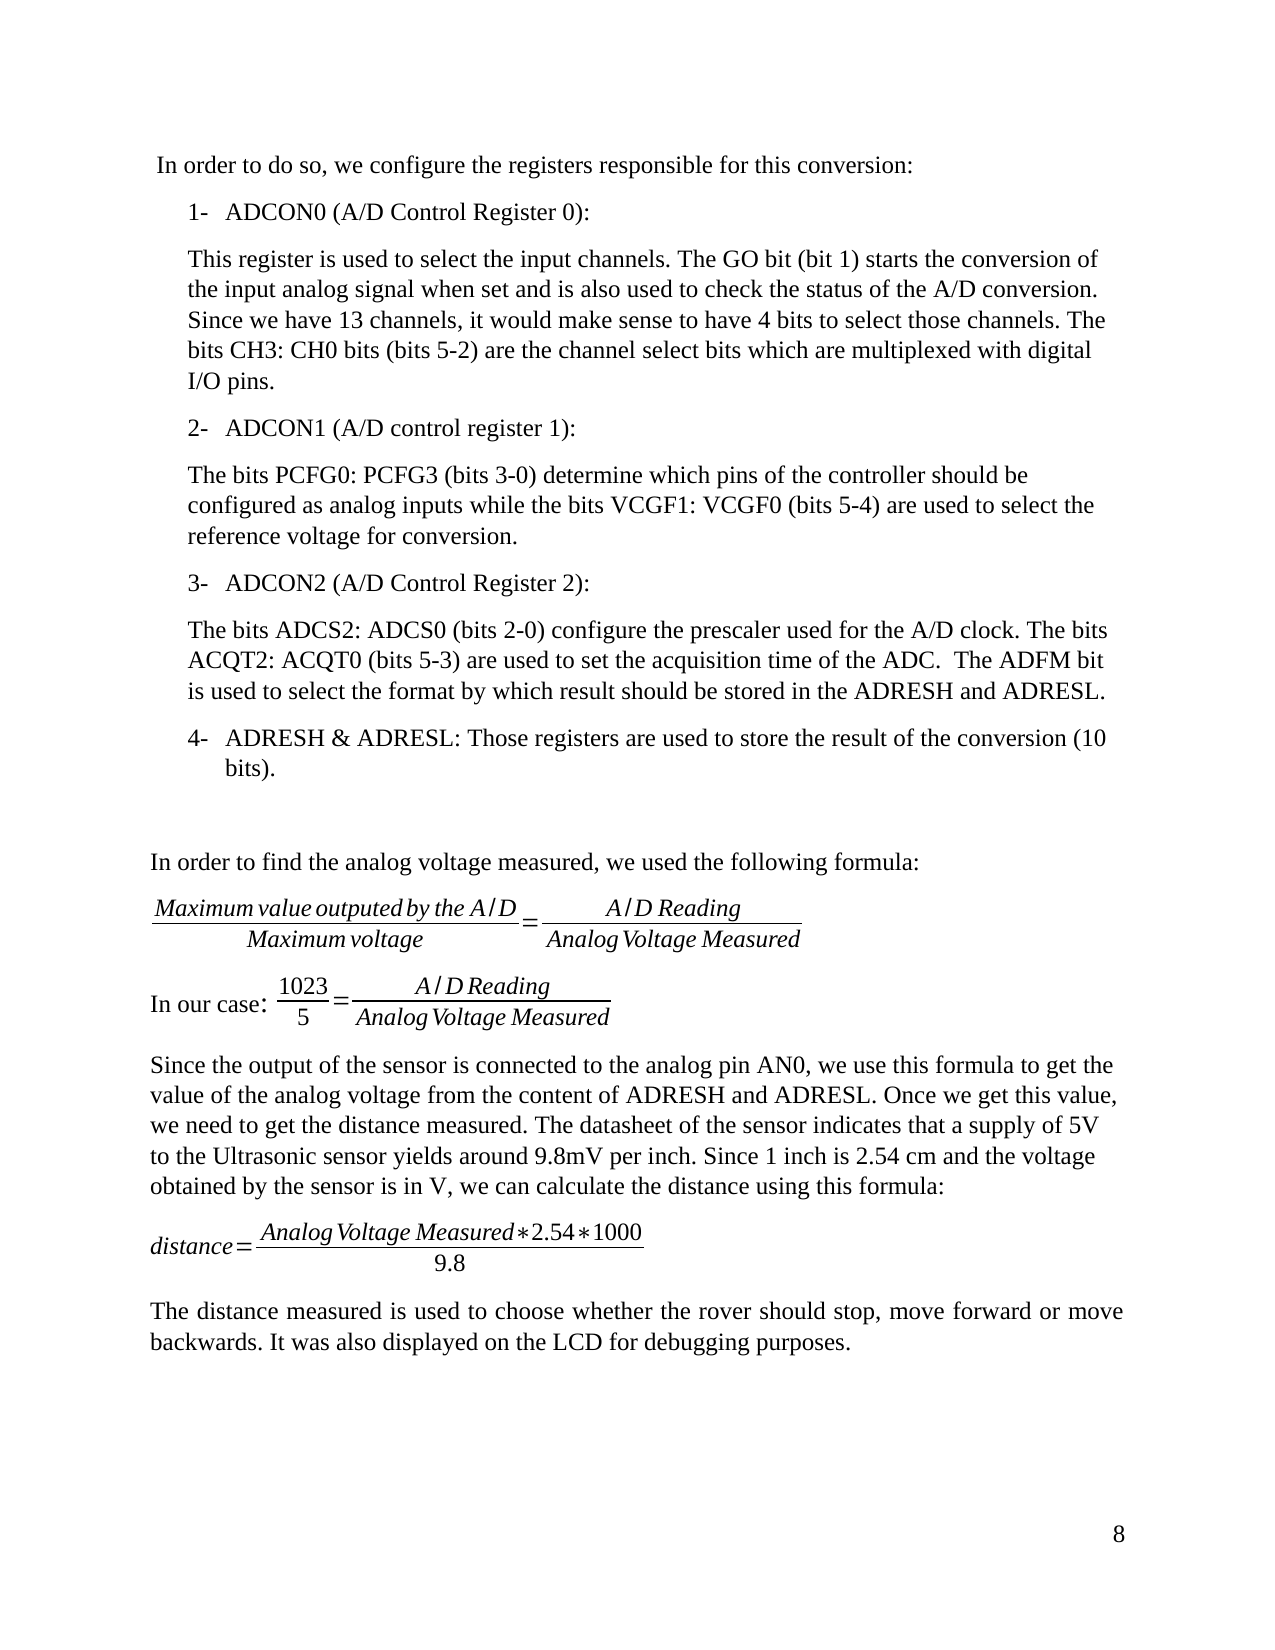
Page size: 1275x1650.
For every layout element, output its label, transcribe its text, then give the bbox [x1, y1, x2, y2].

text In our case: [150, 972, 1125, 1031]
text The bits ADCS2: ADCS0 (bits 2-0) configure the prescaler used for the A/D clock. The bits ACQT2: ACQT0 (bits 5-3) are used to set the acquisition time of the ADC. The ADFM bit is used to select the format by which result should be stored in the ADRESH and ADRESL. [187, 615, 1125, 704]
text In order to find the analog voltage measured, we used the following formula: [150, 847, 1125, 876]
list ADCON2 (A/D Control Register 2): [187, 568, 1125, 597]
list ADCON1 (A/D control register 1): [187, 413, 1125, 442]
text In order to do so, we configure the registers responsible for this conversion: [150, 150, 1125, 179]
list ADRESH & ADRESL: Those registers are used to store the result of the conversion (10 bits). [187, 723, 1125, 782]
text The bits PCFG0: PCFG3 (bits 3-0) determine which pins of the controller should be configured as analog inputs while the bits VCGF1: VCGF0 (bits 5-4) are used to select the reference voltage for conversion. [187, 460, 1125, 549]
text This register is used to select the input channels. The GO bit (bit 1) starts the conversion of the input analog signal when set and is also used to check the status of the A/D conversion. Since we have 13 channels, it would make sense to have 4 bits to select those channels. The bits CH3: CH0 bits (bits 5-2) are the channel select bits which are multiplexed with digital I/O pins. [187, 244, 1125, 394]
text Since the output of the sensor is connected to the analog pin AN0, we use this formula to get the value of the analog voltage from the content of ADRESH and ADRESL. Once we get this value, we need to get the distance measured. The datasheet of the sensor indicates that a supply of 5V to the Ultrasonic sensor yields around 9.8mV per inch. Since 1 inch is 2.54 cm and the voltage obtained by the sensor is in V, we can calculate the distance using this formula: [150, 1050, 1125, 1200]
list ADCON0 (A/D Control Register 0): [187, 197, 1125, 226]
text The distance measured is used to choose whether the rover should stop, move forward or move backwards. It was also displayed on the LCD for debugging purposes. [150, 1296, 1125, 1355]
